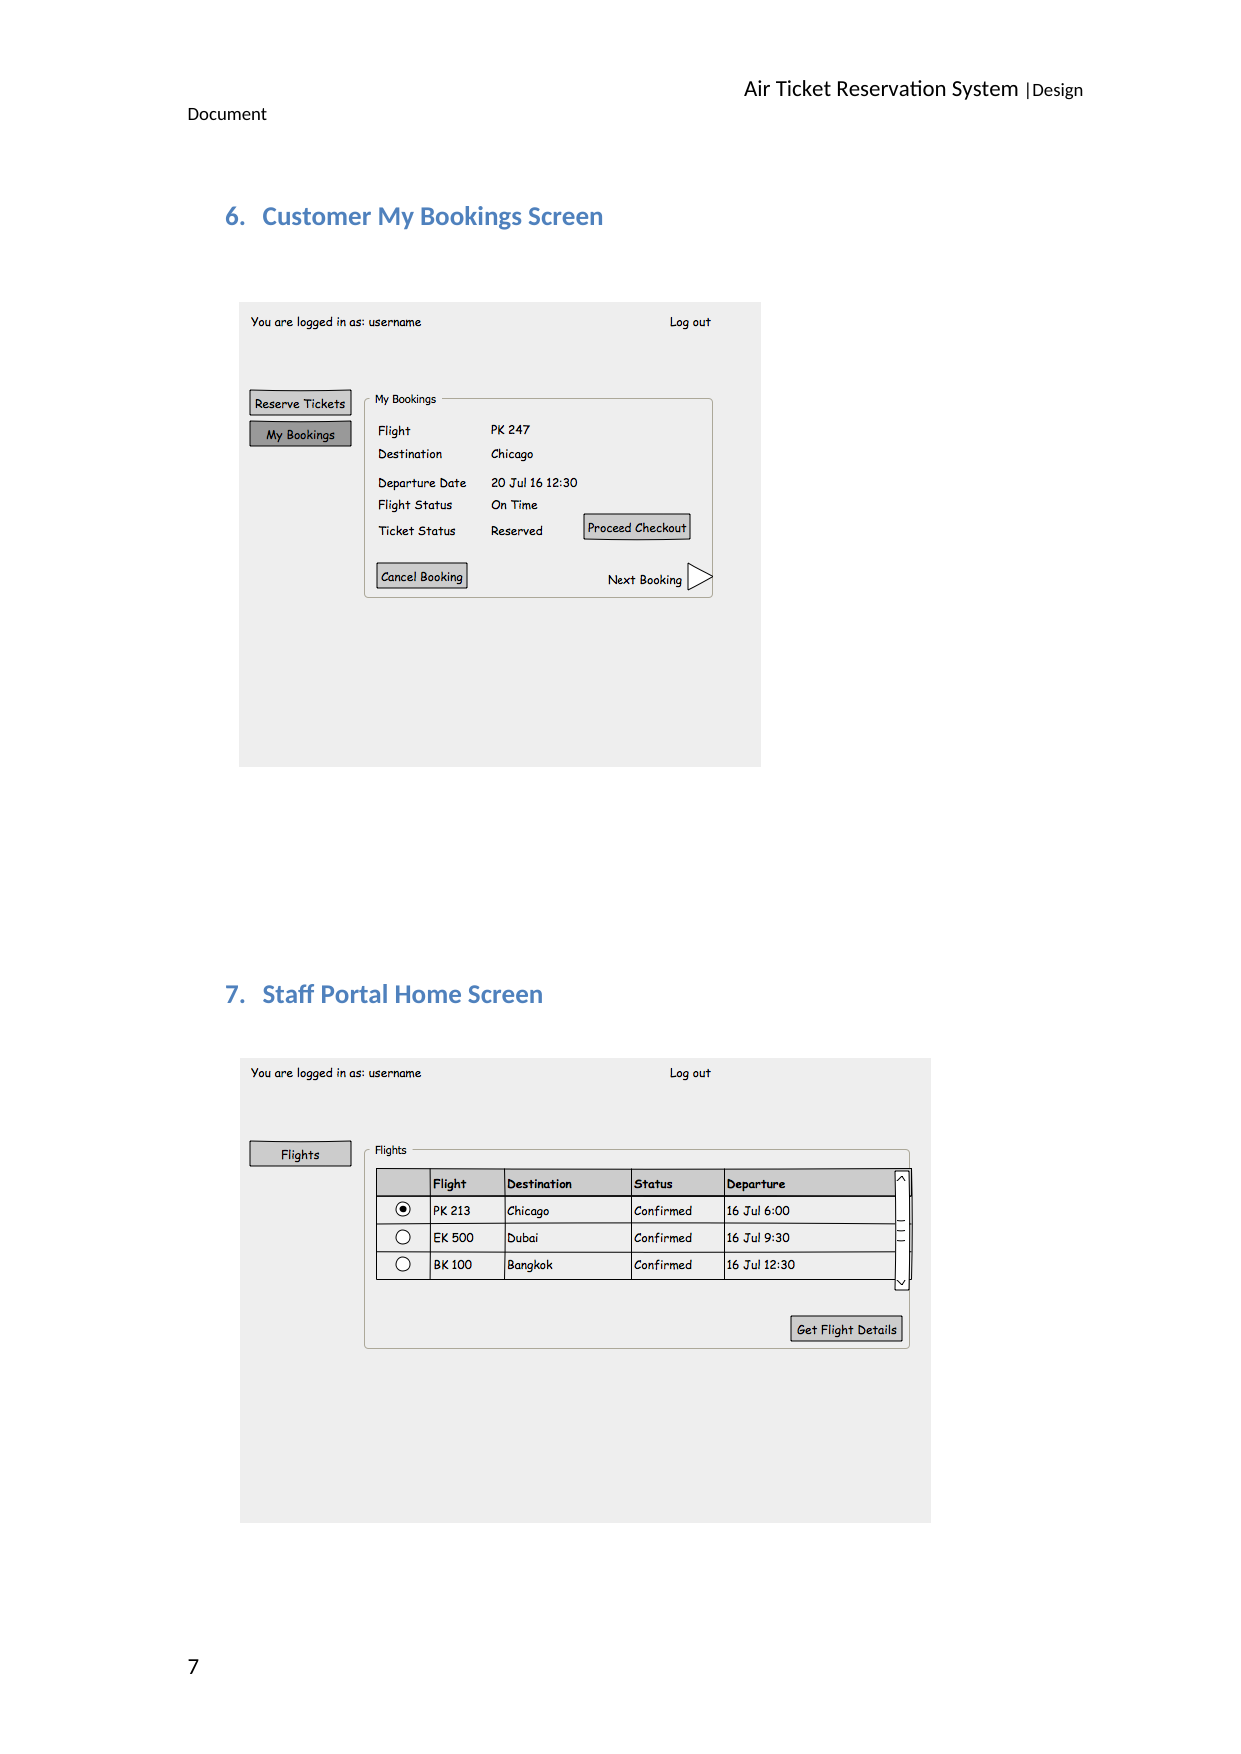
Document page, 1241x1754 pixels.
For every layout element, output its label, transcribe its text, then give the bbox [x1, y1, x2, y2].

picture [187, 260, 1053, 817]
subtitle Customer My Bookings Screen [225, 199, 1053, 232]
picture [187, 1010, 1053, 1568]
subtitle Staff Portal Home Screen [225, 978, 1053, 1010]
